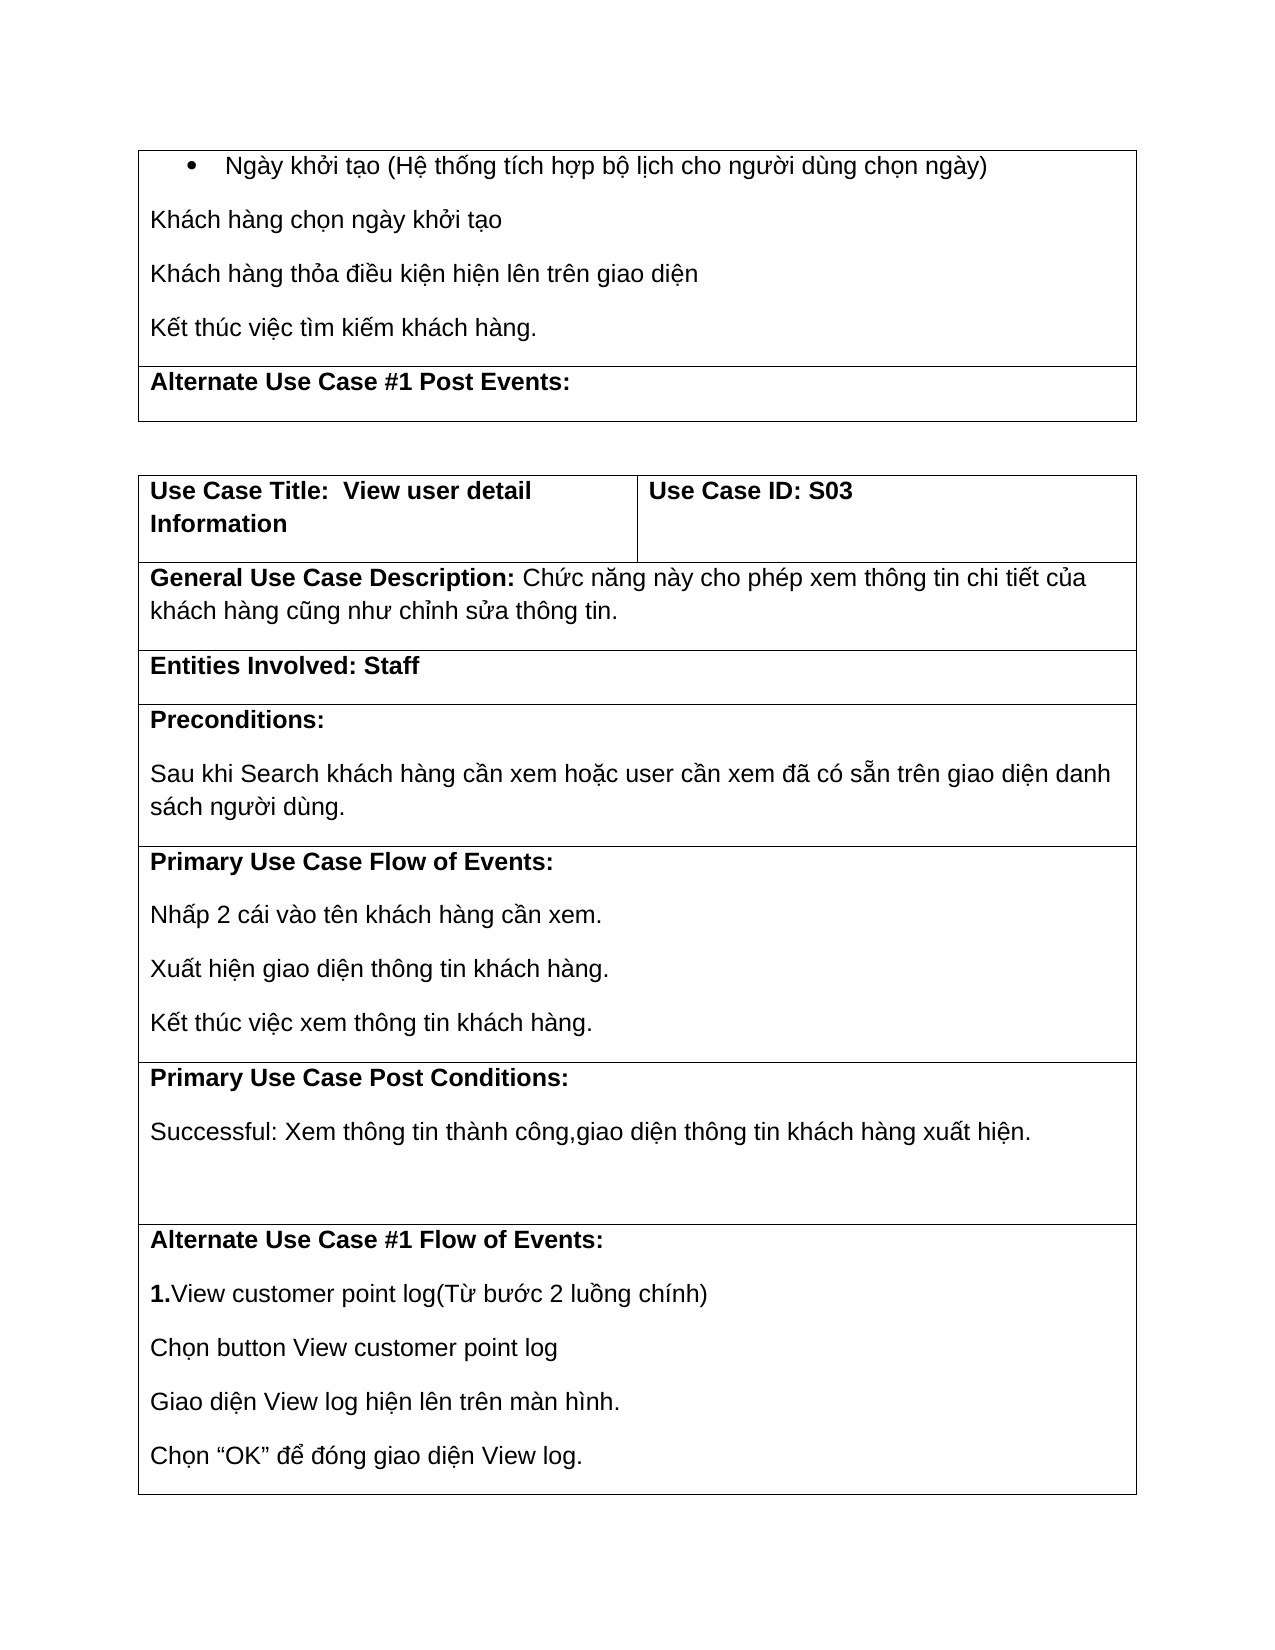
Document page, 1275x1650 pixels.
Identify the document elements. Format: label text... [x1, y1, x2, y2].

table_cell Alternate Use Case #1 Post Events: [139, 367, 1136, 421]
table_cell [139, 1225, 1136, 1494]
table_cell Preconditions: Sau khi Search khách hàng cần xem hoặc user cần xem đã có sẵn trên giao diện danh sách người dùng. [139, 705, 1136, 846]
table_cell Primary Use Case Post Conditions: Successful: Xem thông tin thành công,giao diện thông tin khách hàng xuất hiện. [139, 1063, 1136, 1224]
table_cell Primary Use Case Flow of Events: Nhấp 2 cái vào tên khách hàng cần xem. Xuất hiện giao diện thông tin khách hàng. Kết thúc việc xem thông tin khách hàng. [139, 847, 1136, 1062]
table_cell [139, 151, 1136, 366]
table_cell General Use Case Description: Chức năng này cho phép xem thông tin chi tiết của khách hàng cũng như chỉnh sửa thông tin. [139, 563, 1136, 650]
table_header Use Case ID: S03 [638, 476, 1136, 562]
table_header Use Case Title: View user detail Information [139, 476, 637, 562]
table_cell Entities Involved: Staff [139, 651, 1136, 704]
